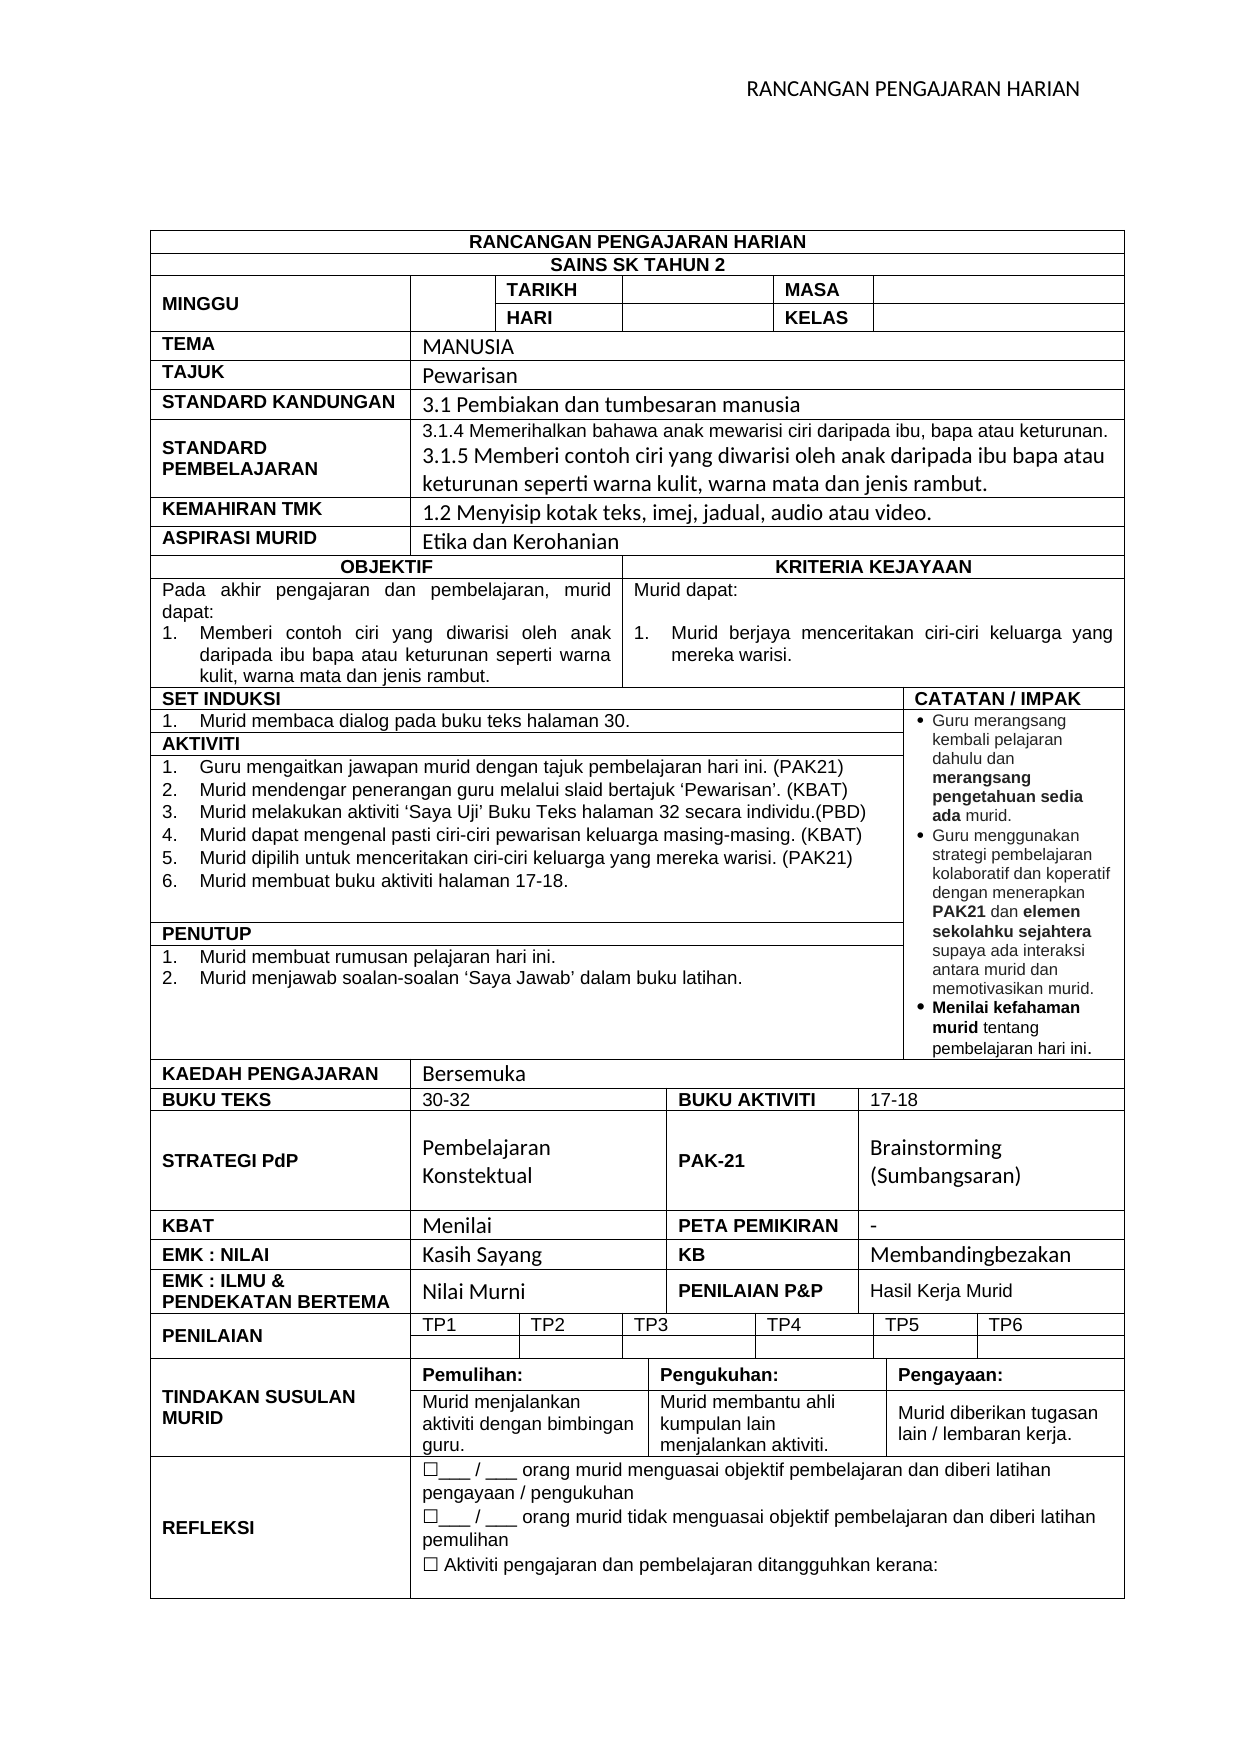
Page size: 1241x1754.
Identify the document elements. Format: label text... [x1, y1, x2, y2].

table_cell [411, 420, 1124, 497]
table_cell KB [667, 1240, 858, 1268]
table_cell KELAS [774, 304, 873, 331]
table_cell PETA PEMIKIRAN [667, 1211, 858, 1239]
table_cell KRITERIA KEJAYAAN [623, 556, 1124, 578]
table_cell PENILAIAN P&P [667, 1270, 858, 1313]
table_cell STANDARD KANDUNGAN [151, 390, 410, 418]
table_cell STRATEGI PdP [151, 1111, 410, 1210]
table_cell KAEDAH PENGAJARAN [151, 1060, 410, 1087]
table_cell [623, 276, 773, 303]
table_cell KEMAHIRAN TMK [151, 498, 410, 526]
table_cell EMK : ILMU & PENDEKATAN BERTEMA [151, 1270, 410, 1313]
table_cell TEMA [151, 332, 410, 360]
table_cell 30-32 [411, 1089, 666, 1110]
table_cell AKTIVITI [151, 733, 903, 754]
table_cell Murid diberikan tugasan lain / lembaran kerja. [887, 1391, 1124, 1456]
table_cell ASPIRASI MURID [151, 527, 410, 555]
table_cell BUKU AKTIVITI [667, 1089, 858, 1110]
table_cell [978, 1336, 1124, 1358]
table_cell Murid membuat rumusan pelajaran hari ini. Murid menjawab soalan-soalan ‘Saya Jawab’ dalam buku latihan. [151, 946, 903, 1058]
table_cell [623, 1336, 755, 1358]
table_cell [411, 1336, 519, 1358]
table_cell PAK-21 [667, 1111, 858, 1210]
table_cell Murid membantu ahli kumpulan lain menjalankan aktiviti. [649, 1391, 886, 1456]
table_cell PENILAIAN [151, 1314, 410, 1358]
table_cell Guru merangsang kembali pelajaran dahulu dan merangsang pengetahuan sedia ada murid. Guru menggunakan strategi pembelajaran kolaboratif dan koperatif dengan menerapkan PAK21 dan elemen sekolahku sejahtera supaya ada interaksi antara murid dan memotivasikan murid. Menilai kefahaman murid tentang pembelajaran hari ini. [904, 710, 1124, 1058]
table_cell TP5 [874, 1314, 977, 1335]
table_cell Murid menjalankan aktiviti dengan bimbingan guru. [411, 1391, 648, 1456]
table_cell TP6 [978, 1314, 1124, 1335]
table_cell ___ / ___ orang murid menguasai objektif pembelajaran dan diberi latihan pengayaan / pengukuhan ___ / ___ orang murid tidak menguasai objektif pembelajaran dan diberi latihan pemulihan Aktiviti pengajaran dan pembelajaran ditangguhkan kerana: [411, 1457, 1124, 1598]
table_header RANCANGAN PENGAJARAN HARIAN [151, 231, 1124, 252]
table_cell PENUTUP [151, 923, 903, 944]
table_cell EMK : NILAI [151, 1240, 410, 1268]
table_cell MINGGU [151, 276, 410, 331]
table_cell Guru mengaitkan jawapan murid dengan tajuk pembelajaran hari ini. (PAK21) Murid mendengar penerangan guru melalui slaid bertajuk ‘Pewarisan’. (KBAT) Murid melakukan aktiviti ‘Saya Uji’ Buku Teks halaman 32 secara individu.(PBD) Murid dapat mengenal pasti ciri-ciri pewarisan keluarga masing-masing. (KBAT) Murid dipilih untuk menceritakan ciri-ciri keluarga yang mereka warisi. (PAK21) Murid membuat buku aktiviti halaman 17-18. [151, 756, 903, 922]
table_cell [411, 1111, 666, 1210]
table_cell Murid dapat: Murid berjaya menceritakan ciri-ciri keluarga yang mereka warisi. [623, 579, 1124, 687]
table_cell Pada akhir pengajaran dan pembelajaran, murid dapat: Memberi contoh ciri yang diwarisi oleh anak daripada ibu bapa atau keturunan seperti warna kulit, warna mata dan jenis rambut. [151, 579, 622, 687]
table_cell CATATAN / IMPAK [904, 688, 1124, 709]
table_cell 17-18 [859, 1089, 1124, 1110]
table_cell KBAT [151, 1211, 410, 1239]
table_cell [859, 1211, 1124, 1239]
table_cell Pengayaan: [887, 1359, 1124, 1390]
table_cell [756, 1336, 873, 1358]
table_cell [874, 276, 1124, 303]
table_cell [411, 276, 495, 331]
table_cell TP1 [411, 1314, 519, 1335]
table_cell SAINS SK TAHUN 2 [151, 254, 1124, 275]
table_cell [874, 304, 1124, 331]
table_cell TP3 [623, 1314, 755, 1335]
table_cell OBJEKTIF [151, 556, 622, 578]
table_cell [874, 1336, 977, 1358]
table_cell SET INDUKSI [151, 688, 903, 709]
table_cell BUKU TEKS [151, 1089, 410, 1110]
table_cell MASA [774, 276, 873, 303]
table_cell [859, 1111, 1124, 1210]
table_cell TAJUK [151, 361, 410, 389]
table_cell Murid membaca dialog pada buku teks halaman 30. [151, 710, 903, 732]
table_cell Pemulihan: [411, 1359, 648, 1390]
table_cell [520, 1336, 622, 1358]
table_cell [859, 1270, 1124, 1313]
table_cell TP4 [756, 1314, 873, 1335]
table_cell Pengukuhan: [649, 1359, 886, 1390]
table_cell TINDAKAN SUSULAN MURID [151, 1359, 410, 1456]
table_cell STANDARD PEMBELAJARAN [151, 420, 410, 497]
table_cell TP2 [520, 1314, 622, 1335]
table_cell TARIKH [496, 276, 622, 303]
table_cell REFLEKSI [151, 1457, 410, 1598]
table_cell HARI [496, 304, 622, 331]
table_cell [623, 304, 773, 331]
